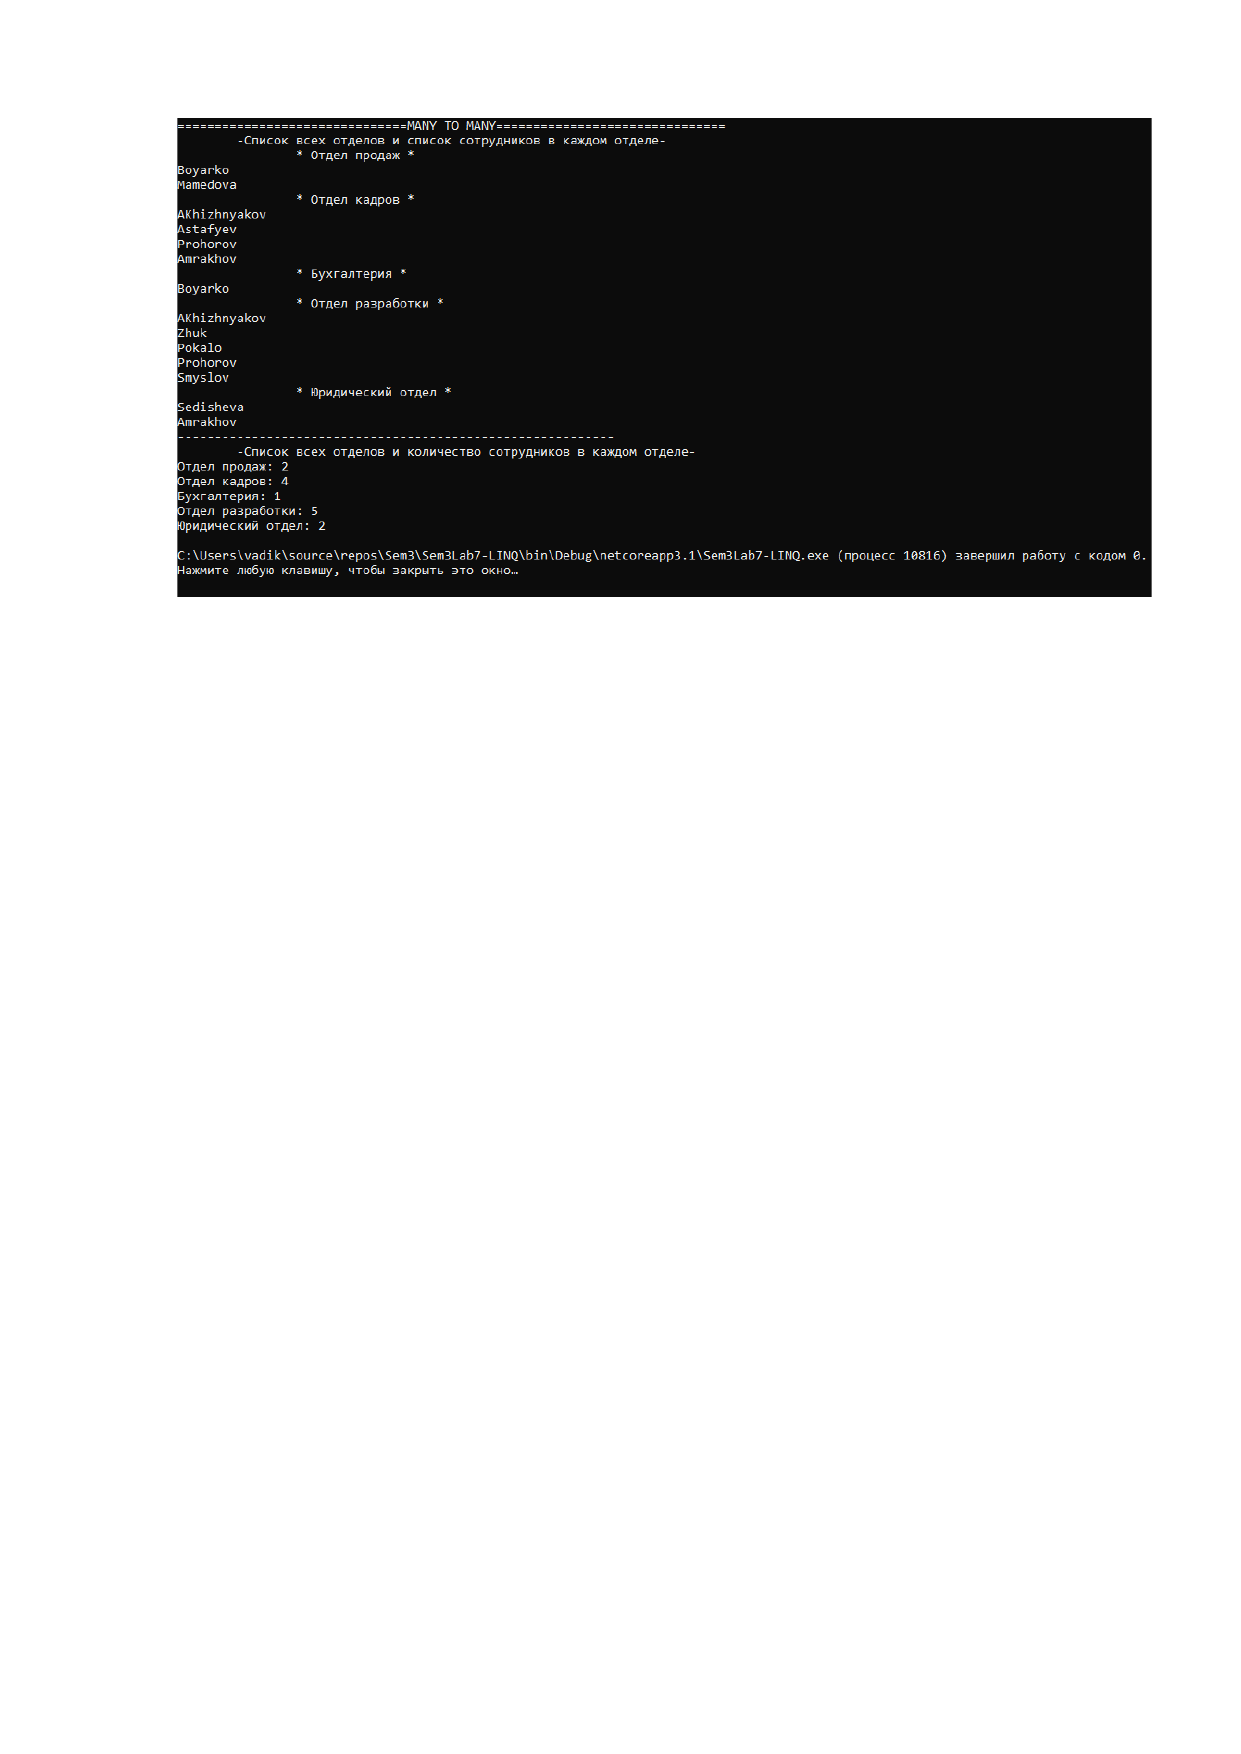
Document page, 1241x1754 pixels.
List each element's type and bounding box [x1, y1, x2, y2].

picture [177, 118, 1152, 597]
